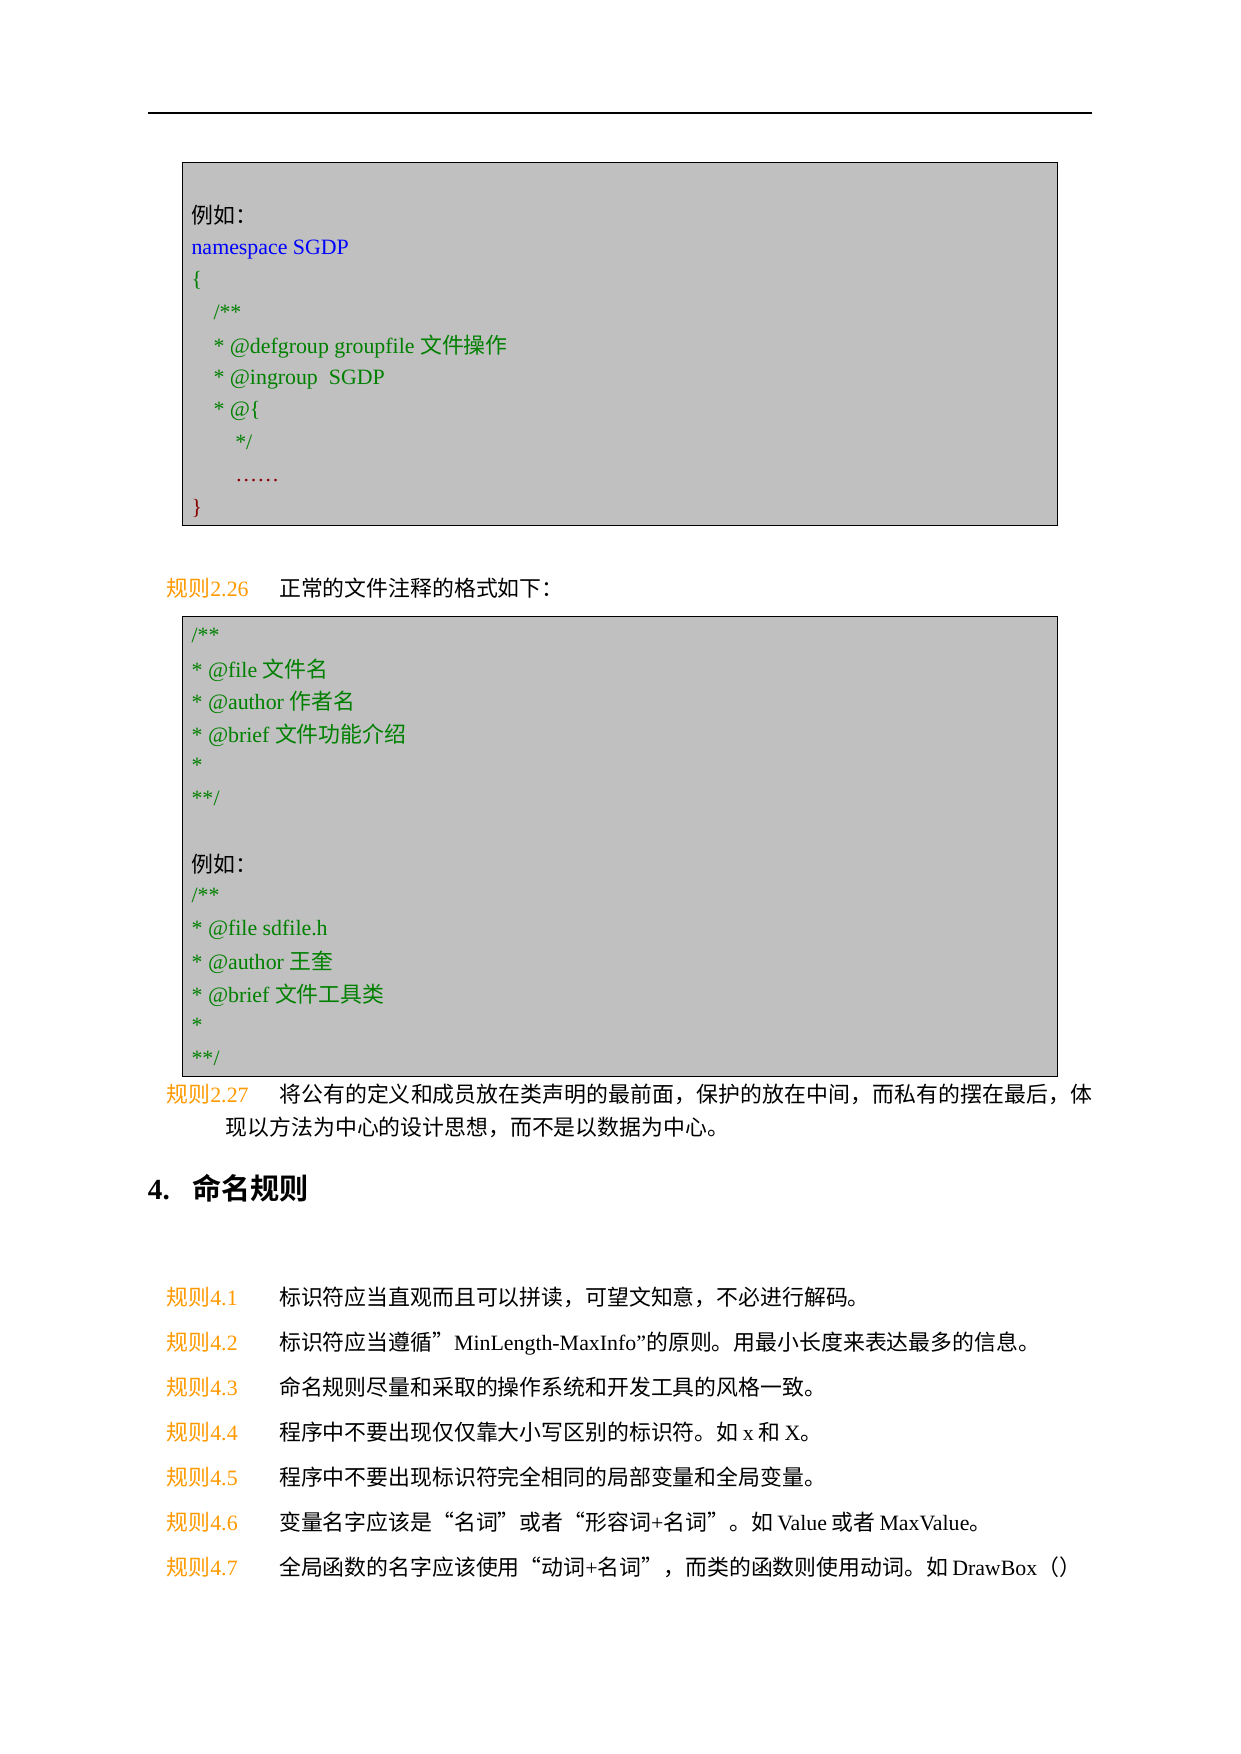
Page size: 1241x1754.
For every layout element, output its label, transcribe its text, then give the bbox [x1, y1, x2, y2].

text * @brief 文件工具类 [183, 973, 1057, 1006]
text **/ [183, 1038, 1057, 1076]
text * @author 王奎 [183, 941, 1057, 973]
text * @defgroup groupfile 文件操作 [183, 324, 1057, 357]
text } [183, 487, 1057, 525]
text */ [183, 422, 1057, 454]
text /** [183, 617, 1057, 648]
text /** [183, 292, 1057, 324]
text * [183, 1006, 1057, 1038]
text 例如： [183, 194, 1057, 227]
list 标识符应当遵循”MinLength-MaxInfo”的原则。用最小长度来表达最多的信息。 [166, 1324, 1092, 1357]
list 正常的文件注释的格式如下： [166, 571, 1092, 603]
text 例如： [183, 843, 1057, 876]
text * @brief 文件功能介绍 [183, 713, 1057, 746]
text * @file sdfile.h [183, 908, 1057, 941]
text * @file 文件名 [183, 648, 1057, 681]
list 命名规则尽量和采取的操作系统和开发工具的风格一致。 [166, 1369, 1092, 1402]
text namespace SGDP [183, 227, 1057, 259]
list 变量名字应该是“名词”或者“形容词+名词”。如Value或者MaxValue。 [166, 1504, 1092, 1537]
text * @ingroup SGDP [183, 357, 1057, 389]
text { [183, 259, 1057, 292]
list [166, 1549, 1092, 1582]
text * @{ [183, 389, 1057, 422]
text * [183, 746, 1057, 778]
list 程序中不要出现仅仅靠大小写区别的标识符。如x和X。 [166, 1414, 1092, 1447]
list 程序中不要出现标识符完全相同的局部变量和全局变量。 [166, 1459, 1092, 1492]
list 标识符应当直观而且可以拼读，可望文知意，不必进行解码。 [166, 1279, 1092, 1312]
text **/ [183, 778, 1057, 811]
list 将公有的定义和成员放在类声明的最前面，保护的放在中间，而私有的摆在最后，体现以方法为中心的设计思想，而不是以数据为中心。 [166, 1077, 1092, 1142]
text /** [183, 876, 1057, 908]
subtitle 命名规则 [148, 1154, 1092, 1219]
text * @author 作者名 [183, 681, 1057, 713]
text …… [183, 454, 1057, 487]
